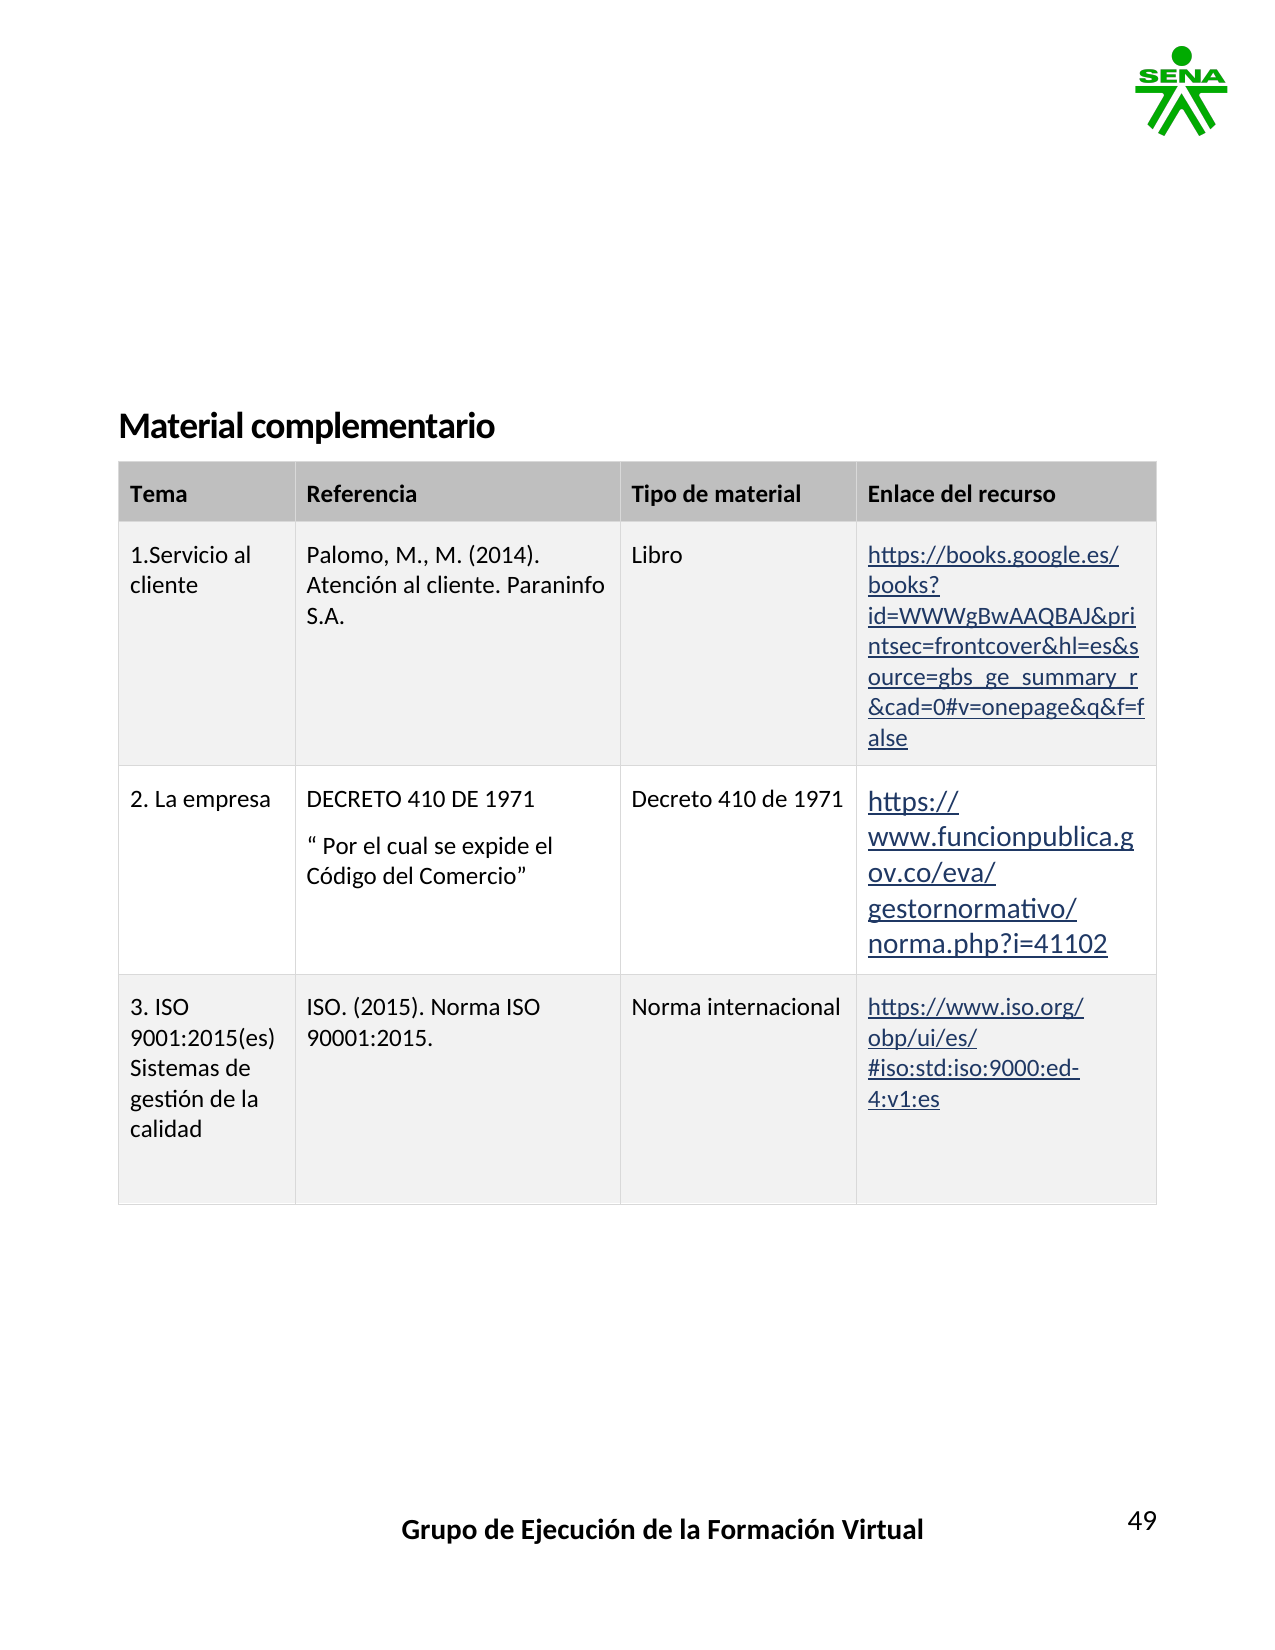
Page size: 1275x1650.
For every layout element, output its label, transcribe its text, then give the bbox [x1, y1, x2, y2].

table_cell 3. ISO 9001:2015(es) Sistemas de gestión de la calidad [119, 975, 295, 1203]
table_header Referencia [296, 462, 620, 521]
table_cell Libro [621, 522, 856, 765]
picture [1135, 46, 1228, 136]
table_cell https://www.funcionpublica.gov.co/eva/gestornormativo/norma.php?i=41102 [857, 766, 1156, 973]
table_cell 2. La empresa [119, 766, 295, 973]
table_header Enlace del recurso [857, 462, 1156, 521]
table_cell https://books.google.es/books?id=WWWgBwAAQBAJ&printsec=frontcover&hl=es&source=gbs_ge_summary_r&cad=0#v=onepage&q&f=false [857, 522, 1156, 765]
table_header Tipo de material [621, 462, 856, 521]
table_cell 1.Servicio al cliente [119, 522, 295, 765]
table_cell https://www.iso.org/obp/ui/es/#iso:std:iso:9000:ed-4:v1:es [857, 975, 1156, 1203]
table_cell Decreto 410 de 1971 [621, 766, 856, 973]
subtitle Material complementario [118, 402, 1157, 448]
table_cell DECRETO 410 DE 1971 “ Por el cual se expide el Código del Comercio” [296, 766, 620, 973]
table_header Tema [119, 462, 295, 521]
table_cell Norma internacional [621, 975, 856, 1203]
table_cell ISO. (2015). Norma ISO 90001:2015. [296, 975, 620, 1203]
table_cell Palomo, M., M. (2014). Atención al cliente. Paraninfo S.A. [296, 522, 620, 765]
